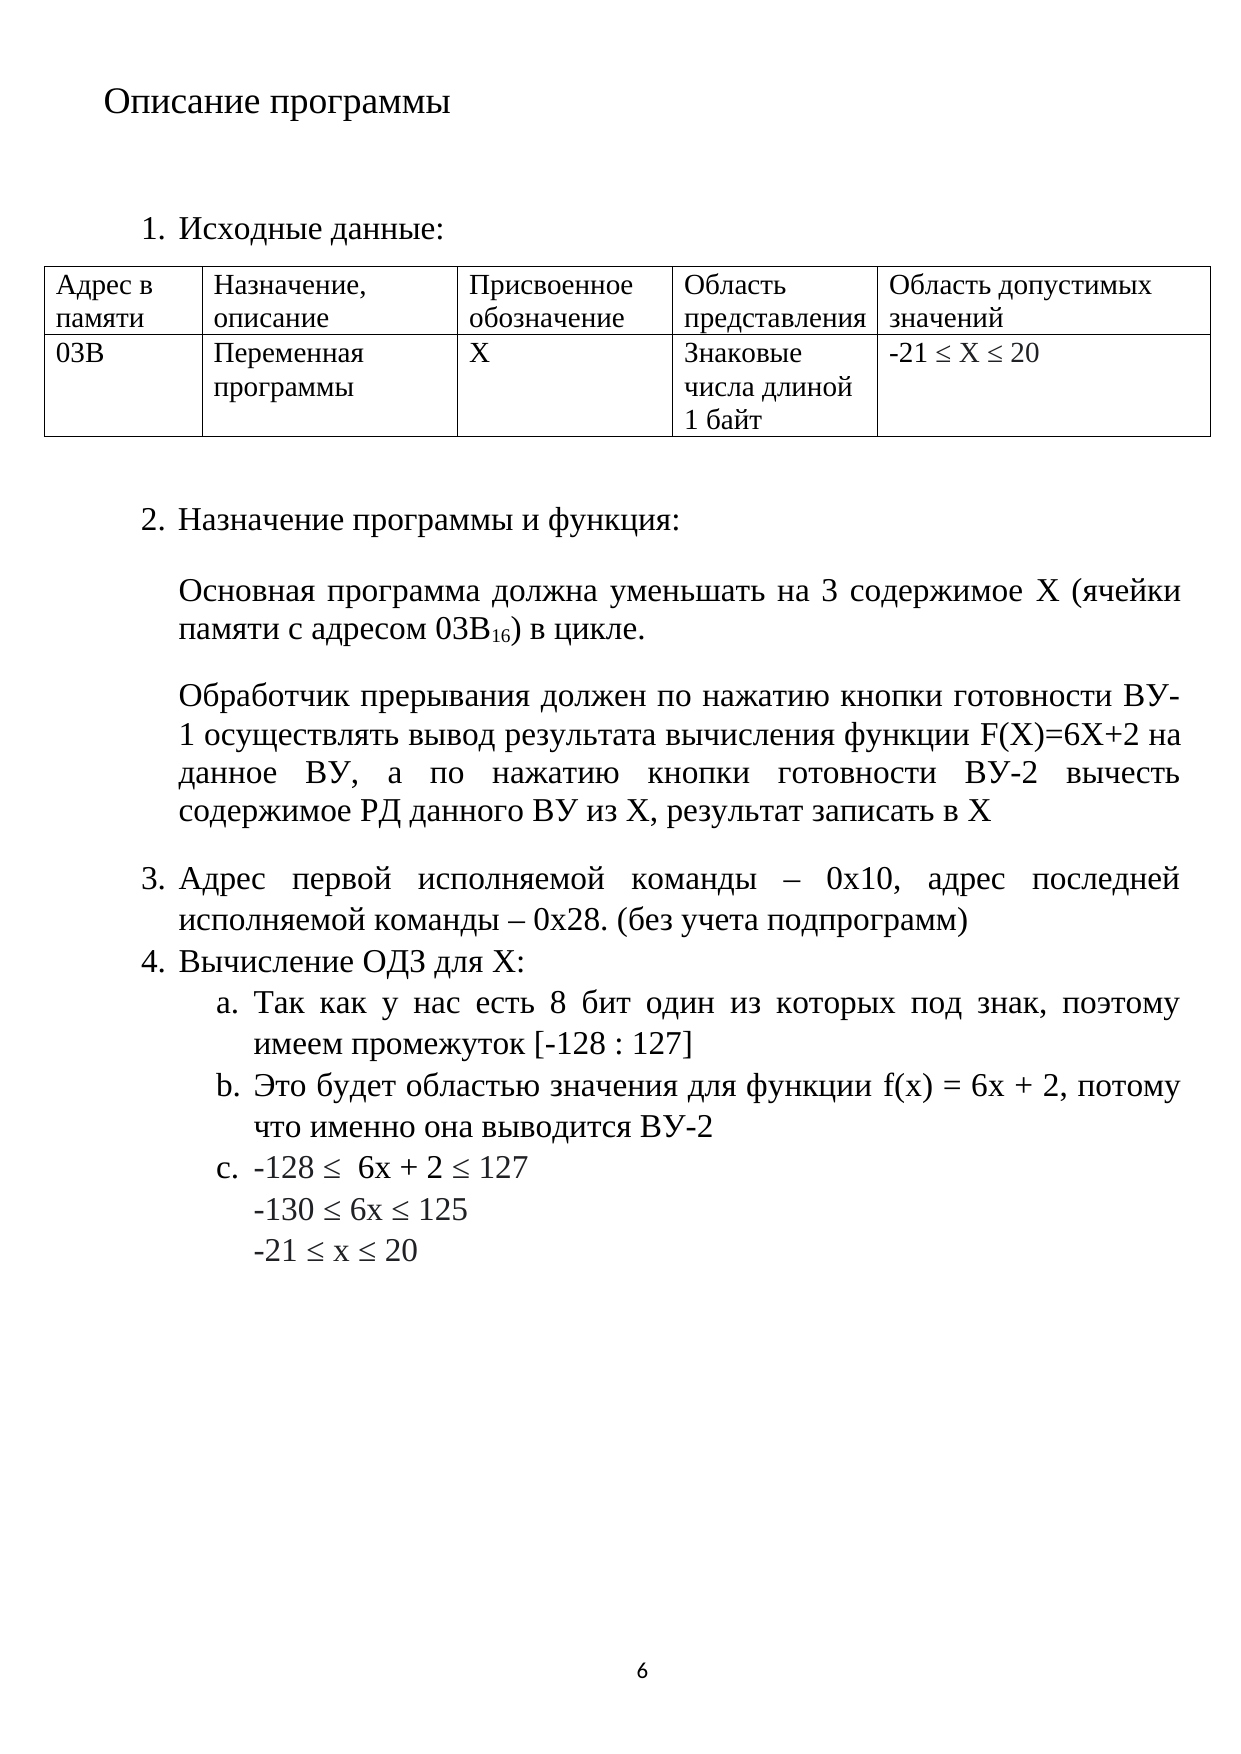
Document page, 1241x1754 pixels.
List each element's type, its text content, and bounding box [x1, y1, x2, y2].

list Вычисление ОДЗ для X: [141, 941, 1181, 979]
list Адрес первой исполняемой команды – 0x10, адрес последней исполняемой команды – 0x28. (без учета подпрограмм) [141, 858, 1181, 938]
table_header Назначение, описание [203, 267, 457, 334]
list -128 ≤ 6x + 2 ≤ 127 [341, 1148, 452, 1186]
text Обработчик прерывания должен по нажатию кнопки готовности ВУ-1 осуществлять вывод результата вычисления функции F(X)=6X+2 на данное ВУ, a по нажатию кнопки готовности ВУ-2 вычесть содержимое РД данного ВУ из Х, результат записать в X [178, 676, 1181, 829]
list -21 ≤ x ≤ 20 [376, 1230, 1181, 1269]
list Исходные данные: [141, 208, 1181, 246]
table_header Область представления [673, 267, 877, 334]
table_cell 03B [45, 335, 202, 436]
list -130 ≤ 6x ≤ 125 [253, 1189, 323, 1227]
table_cell Знаковые числа длиной 1 байт [673, 335, 877, 436]
list -128 ≤ 6x + 2 ≤ 127 [470, 1148, 1181, 1186]
list Так как у нас есть 8 бит один из которых под знак, поэтому имеем промежуток [-128 : 127] [216, 982, 1181, 1062]
list Это будет областью значения для функции f(x) = 6x + 2, потому что именно она выводится ВУ-2 [216, 1065, 1181, 1144]
list Назначение программы и функция: [141, 499, 1181, 538]
list -128 ≤ 6x + 2 ≤ 127 [216, 1148, 253, 1186]
table_header Область допустимых значений [878, 267, 1210, 334]
table_cell X [458, 335, 672, 436]
table_header Адрес в памяти [45, 267, 202, 334]
list -21 ≤ x ≤ 20 [253, 1230, 306, 1269]
text Основная программа должна уменьшать на 3 содержимое X (ячейки памяти с адресом 03B16) в цикле. [178, 570, 1181, 646]
list -130 ≤ 6x ≤ 125 [341, 1189, 391, 1227]
list -21 ≤ x ≤ 20 [324, 1230, 358, 1269]
subtitle Описание программы [103, 78, 1181, 121]
table_header Присвоенное обозначение [458, 267, 672, 334]
list -130 ≤ 6x ≤ 125 [409, 1189, 1181, 1227]
table_cell -21 ≤ X ≤ 20 [878, 335, 1210, 436]
table_cell Переменная программы [203, 335, 457, 436]
